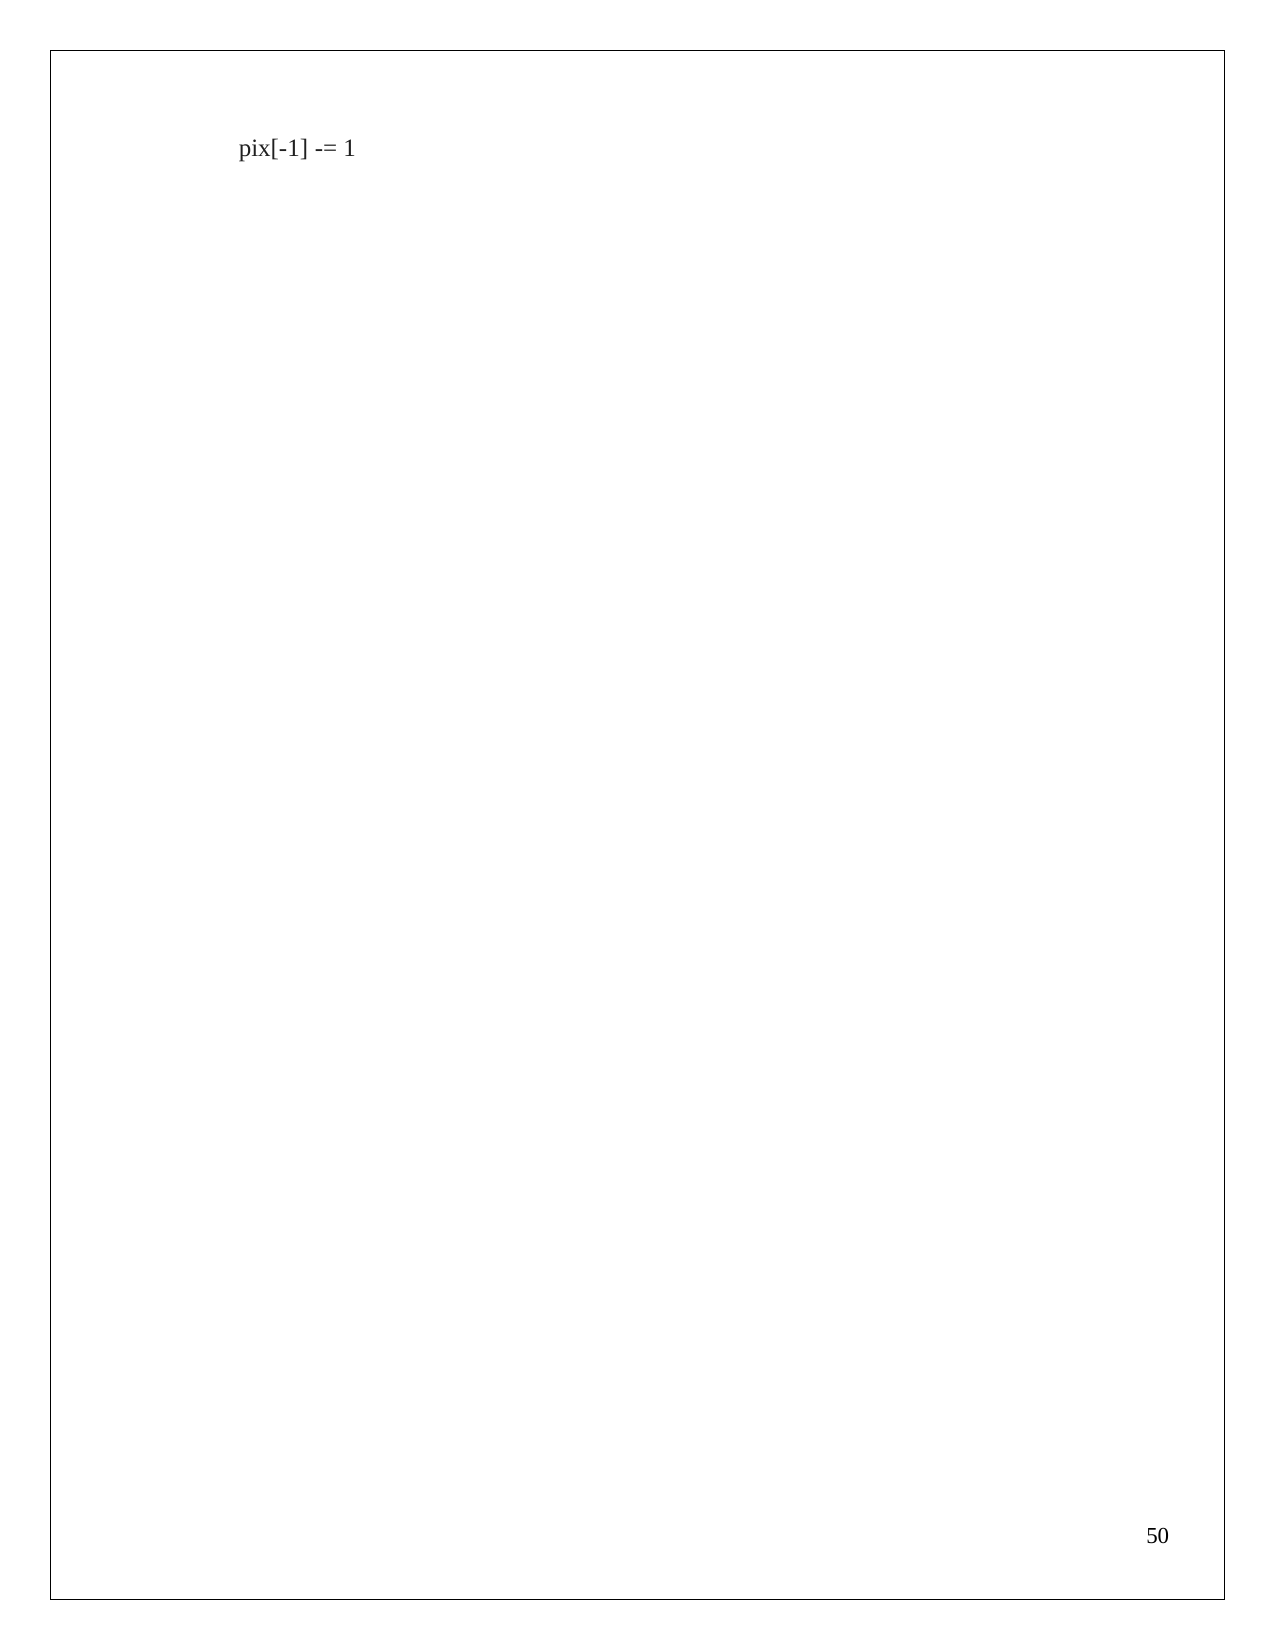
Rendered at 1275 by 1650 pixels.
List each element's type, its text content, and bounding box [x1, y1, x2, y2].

text pix[-1] -= 1 [238, 133, 1181, 162]
